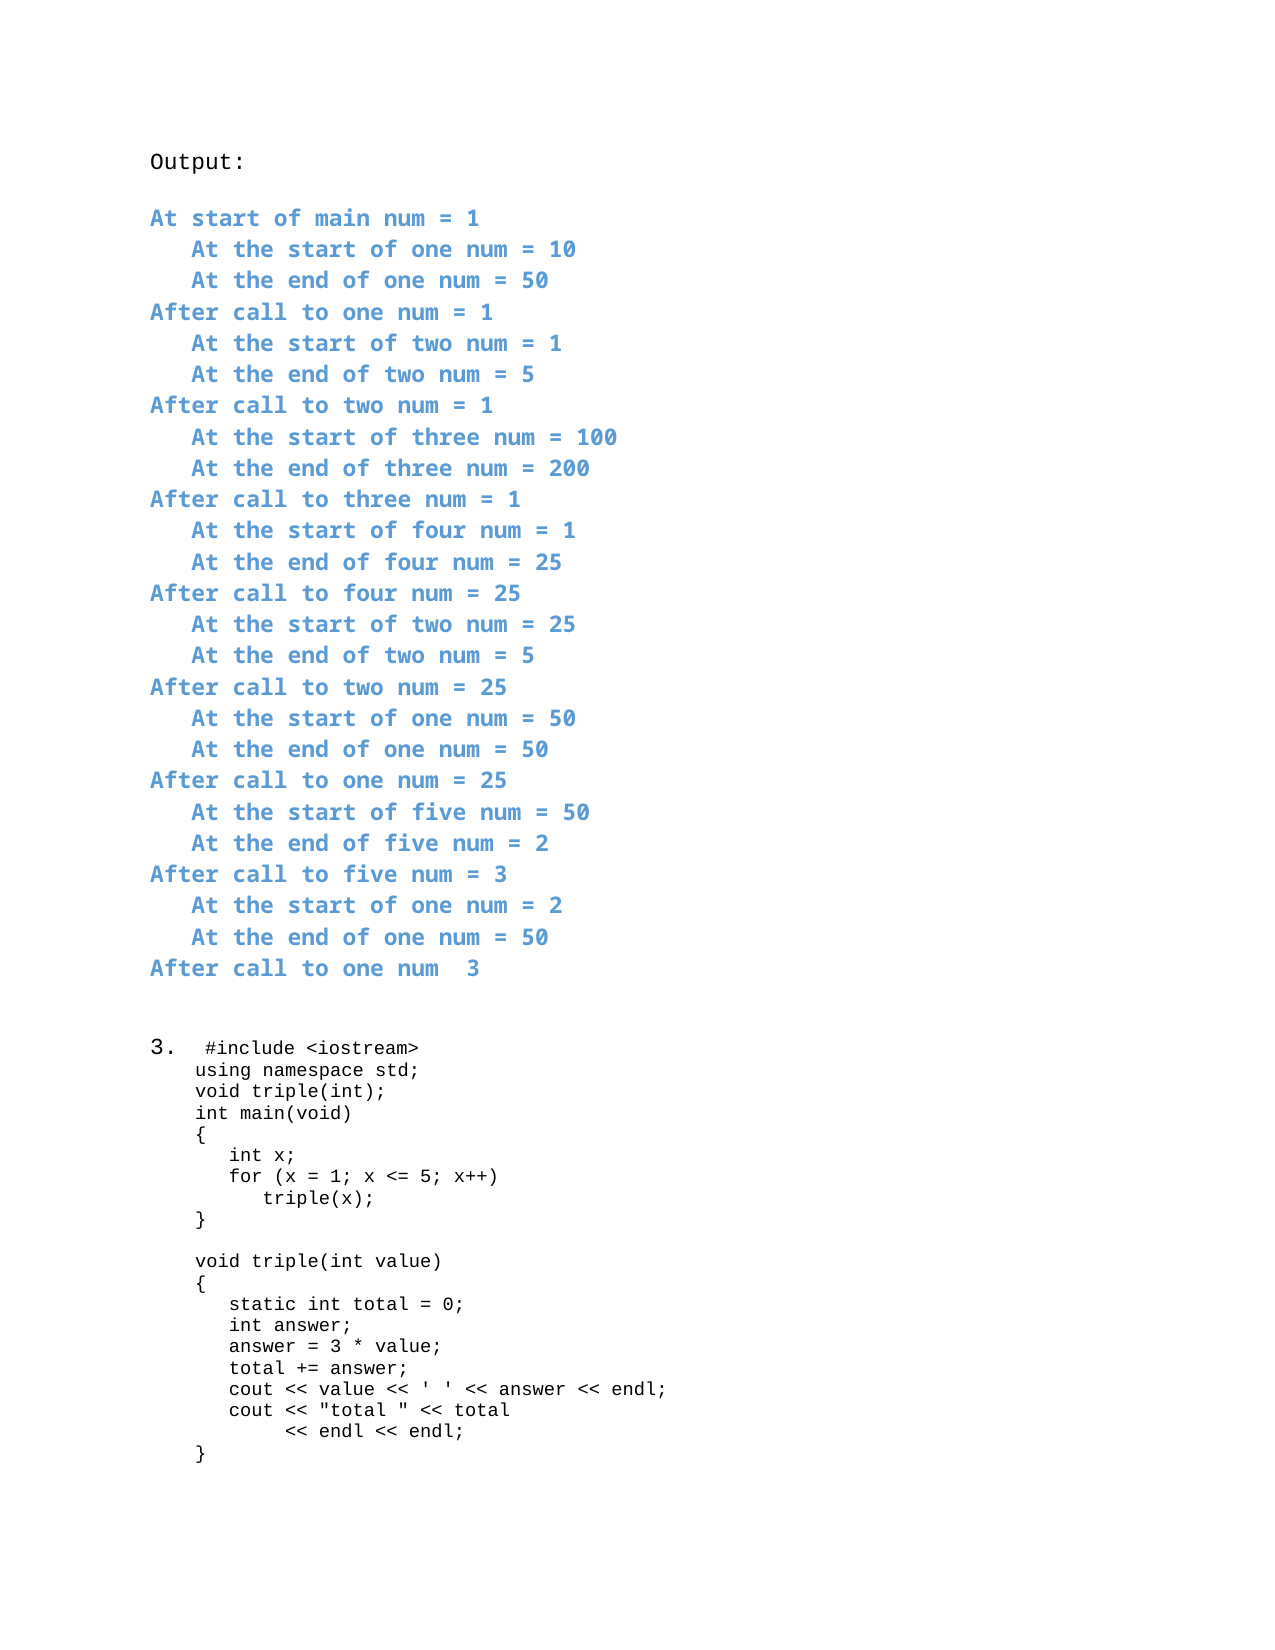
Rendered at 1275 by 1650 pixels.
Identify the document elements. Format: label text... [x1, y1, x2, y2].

text cout << "total " << total [150, 1401, 1125, 1422]
text void triple(int); [150, 1082, 1125, 1103]
text using namespace std; [150, 1061, 1125, 1082]
text int answer; [150, 1316, 1125, 1337]
text After call to four num = 25 [150, 577, 1125, 608]
text int x; [150, 1146, 1125, 1167]
text At the start of three num = 100 [150, 421, 1125, 452]
text for (x = 1; x <= 5; x++) [150, 1167, 1125, 1188]
text At the end of one num = 50 [150, 264, 1125, 296]
text At the end of five num = 2 [150, 827, 1125, 858]
text At start of main num = 1 [150, 202, 1125, 233]
text triple(x); [150, 1188, 1125, 1210]
text At the start of one num = 50 [150, 702, 1125, 733]
text total += answer; [150, 1358, 1125, 1380]
text At the end of two num = 5 [150, 358, 1125, 389]
text At the end of one num = 50 [150, 733, 1125, 764]
text At the start of one num = 2 [150, 889, 1125, 921]
text At the end of four num = 25 [150, 546, 1125, 577]
text At the end of three num = 200 [150, 452, 1125, 483]
text After call to one num 3 [150, 952, 1125, 983]
text Output: [150, 150, 1125, 176]
text cout << value << ' ' << answer << endl; [150, 1380, 1125, 1401]
text After call to two num = 1 [150, 389, 1125, 421]
text answer = 3 * value; [150, 1337, 1125, 1358]
text << endl << endl; [150, 1422, 1125, 1443]
text At the start of one num = 10 [150, 233, 1125, 264]
text At the start of five num = 50 [150, 796, 1125, 827]
text After call to one num = 25 [150, 764, 1125, 796]
text At the start of two num = 25 [150, 608, 1125, 639]
text } [150, 1443, 1125, 1465]
text After call to three num = 1 [150, 483, 1125, 514]
text static int total = 0; [150, 1295, 1125, 1316]
text 3. #include <iostream> [150, 1035, 1125, 1061]
text At the end of two num = 5 [150, 639, 1125, 671]
text void triple(int value) [150, 1252, 1125, 1273]
text After call to one num = 1 [150, 296, 1125, 327]
text { [150, 1273, 1125, 1295]
text After call to five num = 3 [150, 858, 1125, 889]
text int main(void) [150, 1103, 1125, 1125]
text At the start of four num = 1 [150, 514, 1125, 546]
text { [150, 1125, 1125, 1146]
text After call to two num = 25 [150, 671, 1125, 702]
text At the end of one num = 50 [150, 921, 1125, 952]
text At the start of two num = 1 [150, 327, 1125, 358]
text } [150, 1210, 1125, 1231]
